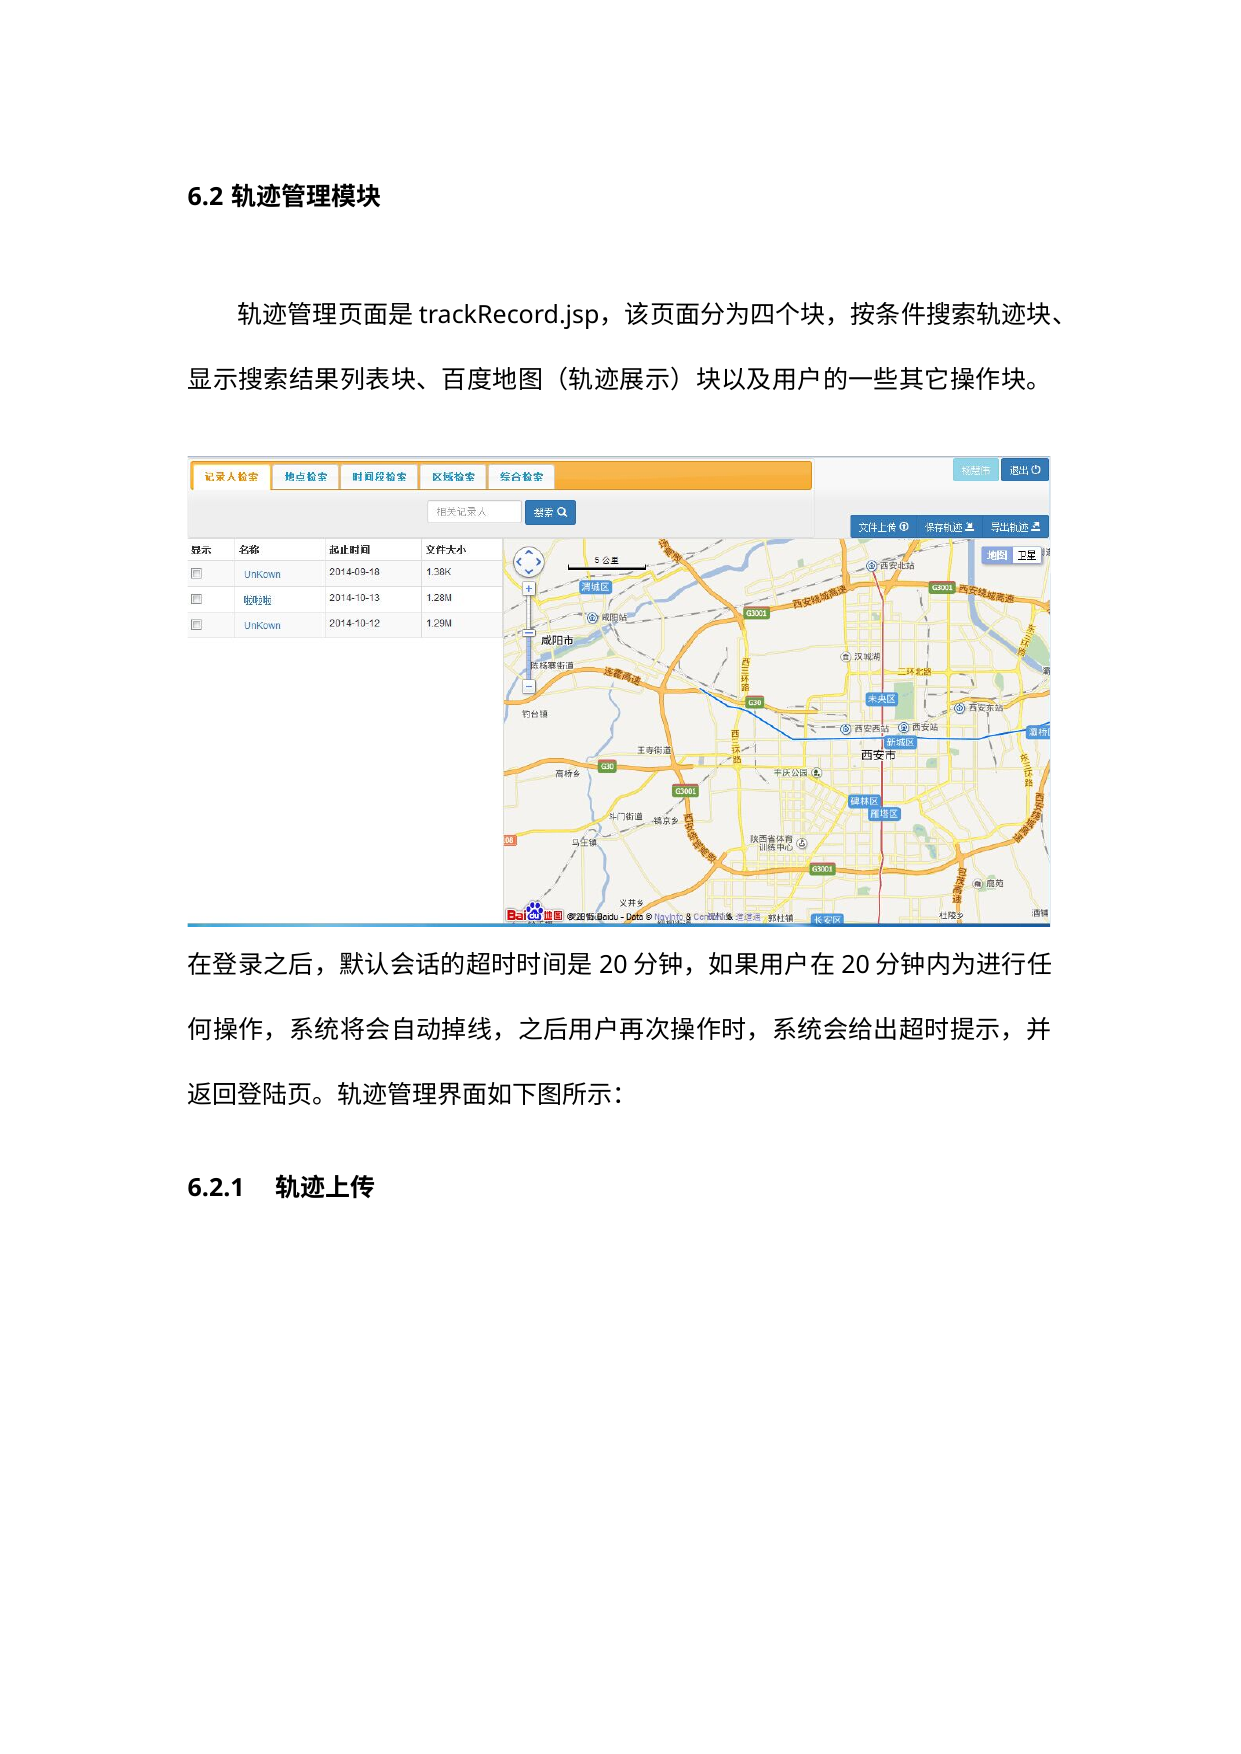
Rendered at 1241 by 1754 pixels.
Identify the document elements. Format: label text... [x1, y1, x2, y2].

subtitle 轨迹上传 [187, 1153, 1053, 1218]
subtitle 轨迹管理模块 [187, 162, 1053, 227]
text 轨迹管理页面是trackRecord.jsp，该页面分为四个块，按条件搜索轨迹块、显示搜索结果列表块、百度地图（轨迹展示）块以及用户的一些其它操作块。在登录之后，默认会话的超时时间是20分钟，如果用户在20分钟内为进行任何操作，系统将会自动掉线，之后用户再次操作时，系统会给出超时提示，并返回登陆页。轨迹管理界面如下图所示： [187, 281, 1053, 1126]
